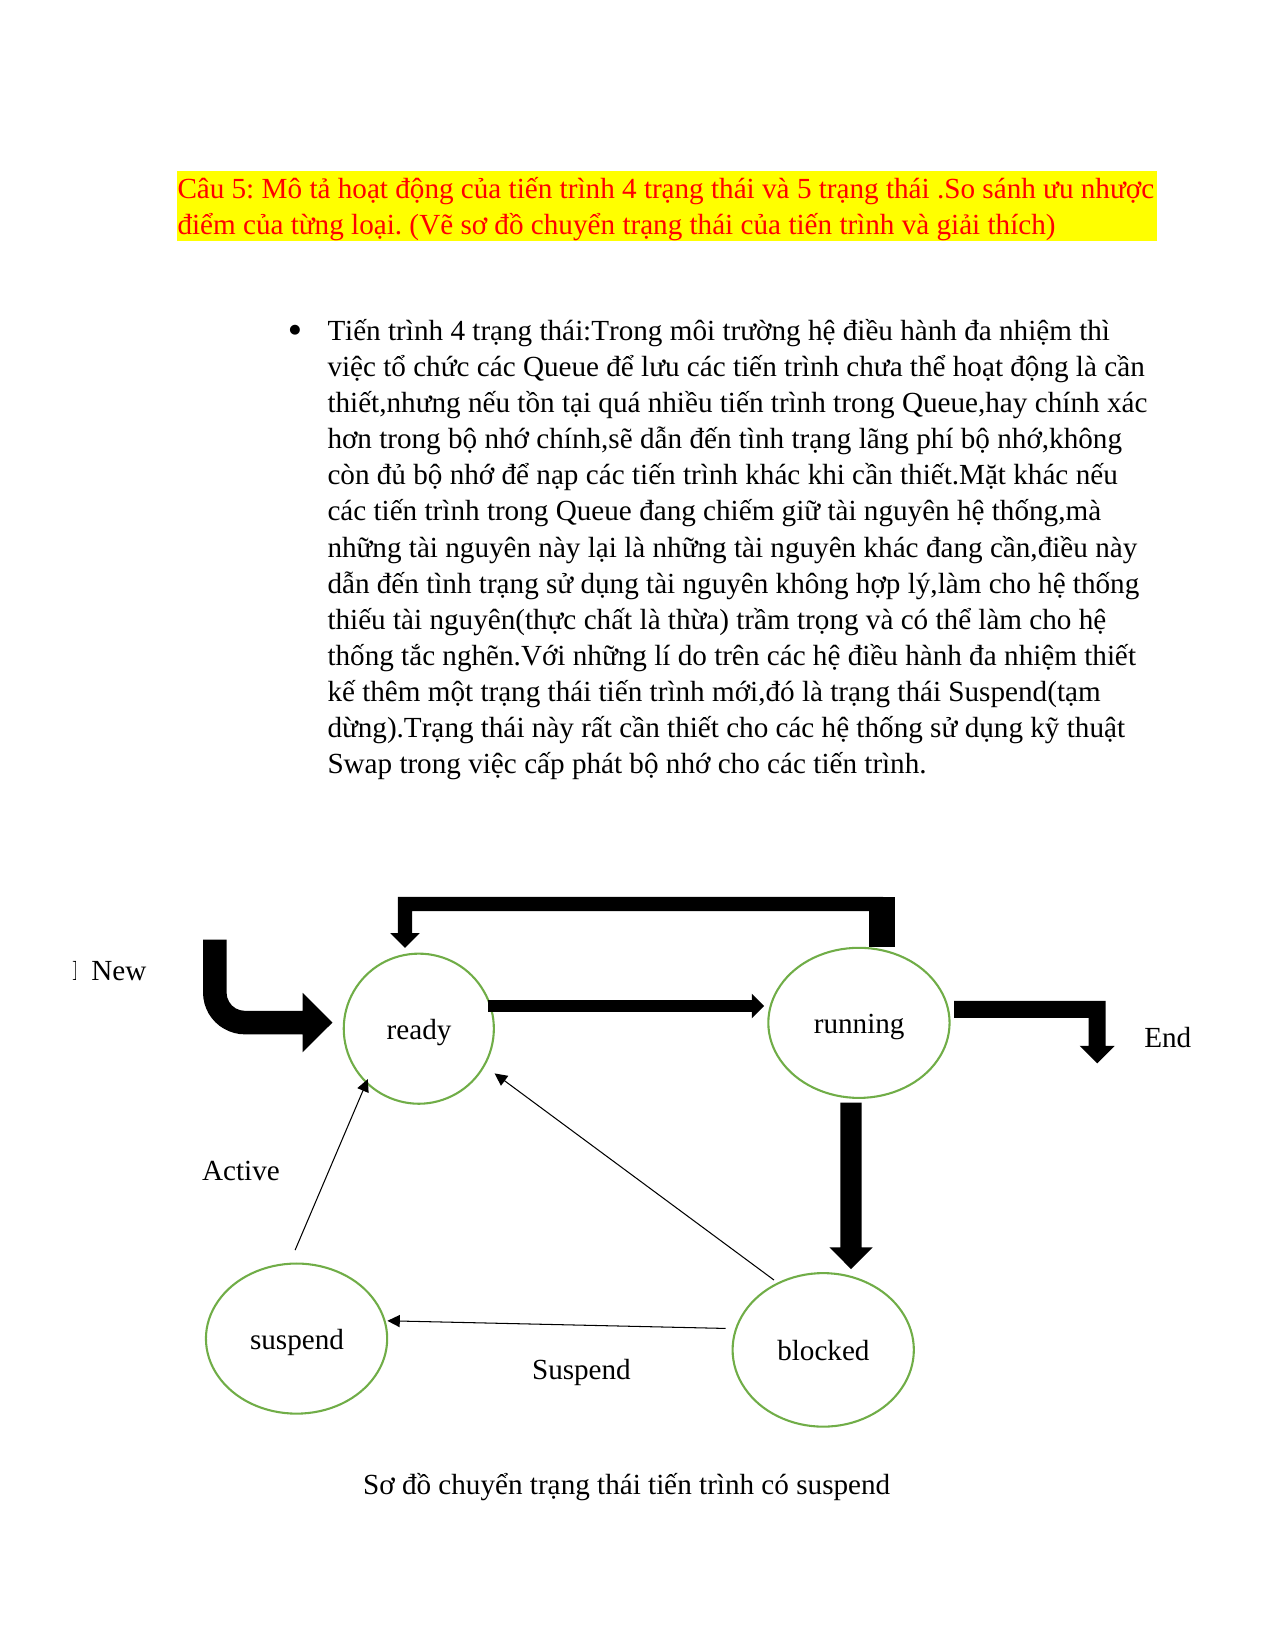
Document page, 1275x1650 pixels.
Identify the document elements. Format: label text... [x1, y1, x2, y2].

list Tiến trình 4 trạng thái:Trong môi trường hệ điều hành đa nhiệm thì việc tổ chức các Queue để lưu các tiến trình chưa thể hoạt động là cần thiết,nhưng nếu tồn tại quá nhiều tiến trình trong Queue,hay chính xác hơn trong bộ nhớ chính,sẽ dẫn đến tình trạng lãng phí bộ nhớ,không còn đủ bộ nhớ để nạp các tiến trình khác khi cần thiết.Mặt khác nếu các tiến trình trong Queue đang chiếm giữ tài nguyên hệ thống,mà những tài nguyên này lại là những tài nguyên khác đang cần,điều này dẫn đến tình trạng sử dụng tài nguyên không hợp lý,làm cho hệ thống thiếu tài nguyên(thực chất là thừa) trầm trọng và có thể làm cho hệ thống tắc nghẽn.Với những lí do trên các hệ điều hành đa nhiệm thiết kế thêm một trạng thái tiến trình mới,đó là trạng thái Suspend(tạm dừng).Trạng thái này rất cần thiết cho các hệ thống sử dụng kỹ thuật Swap trong việc cấp phát bộ nhớ cho các tiến trình. [290, 313, 1157, 780]
text Câu 5: Mô tả hoạt động của tiến trình 4 trạng thái và 5 trạng thái .So sánh ưu nhược điểm của từng loại. (Vẽ sơ đồ chuyển trạng thái của tiến trình và giải thích) [177, 171, 1157, 241]
